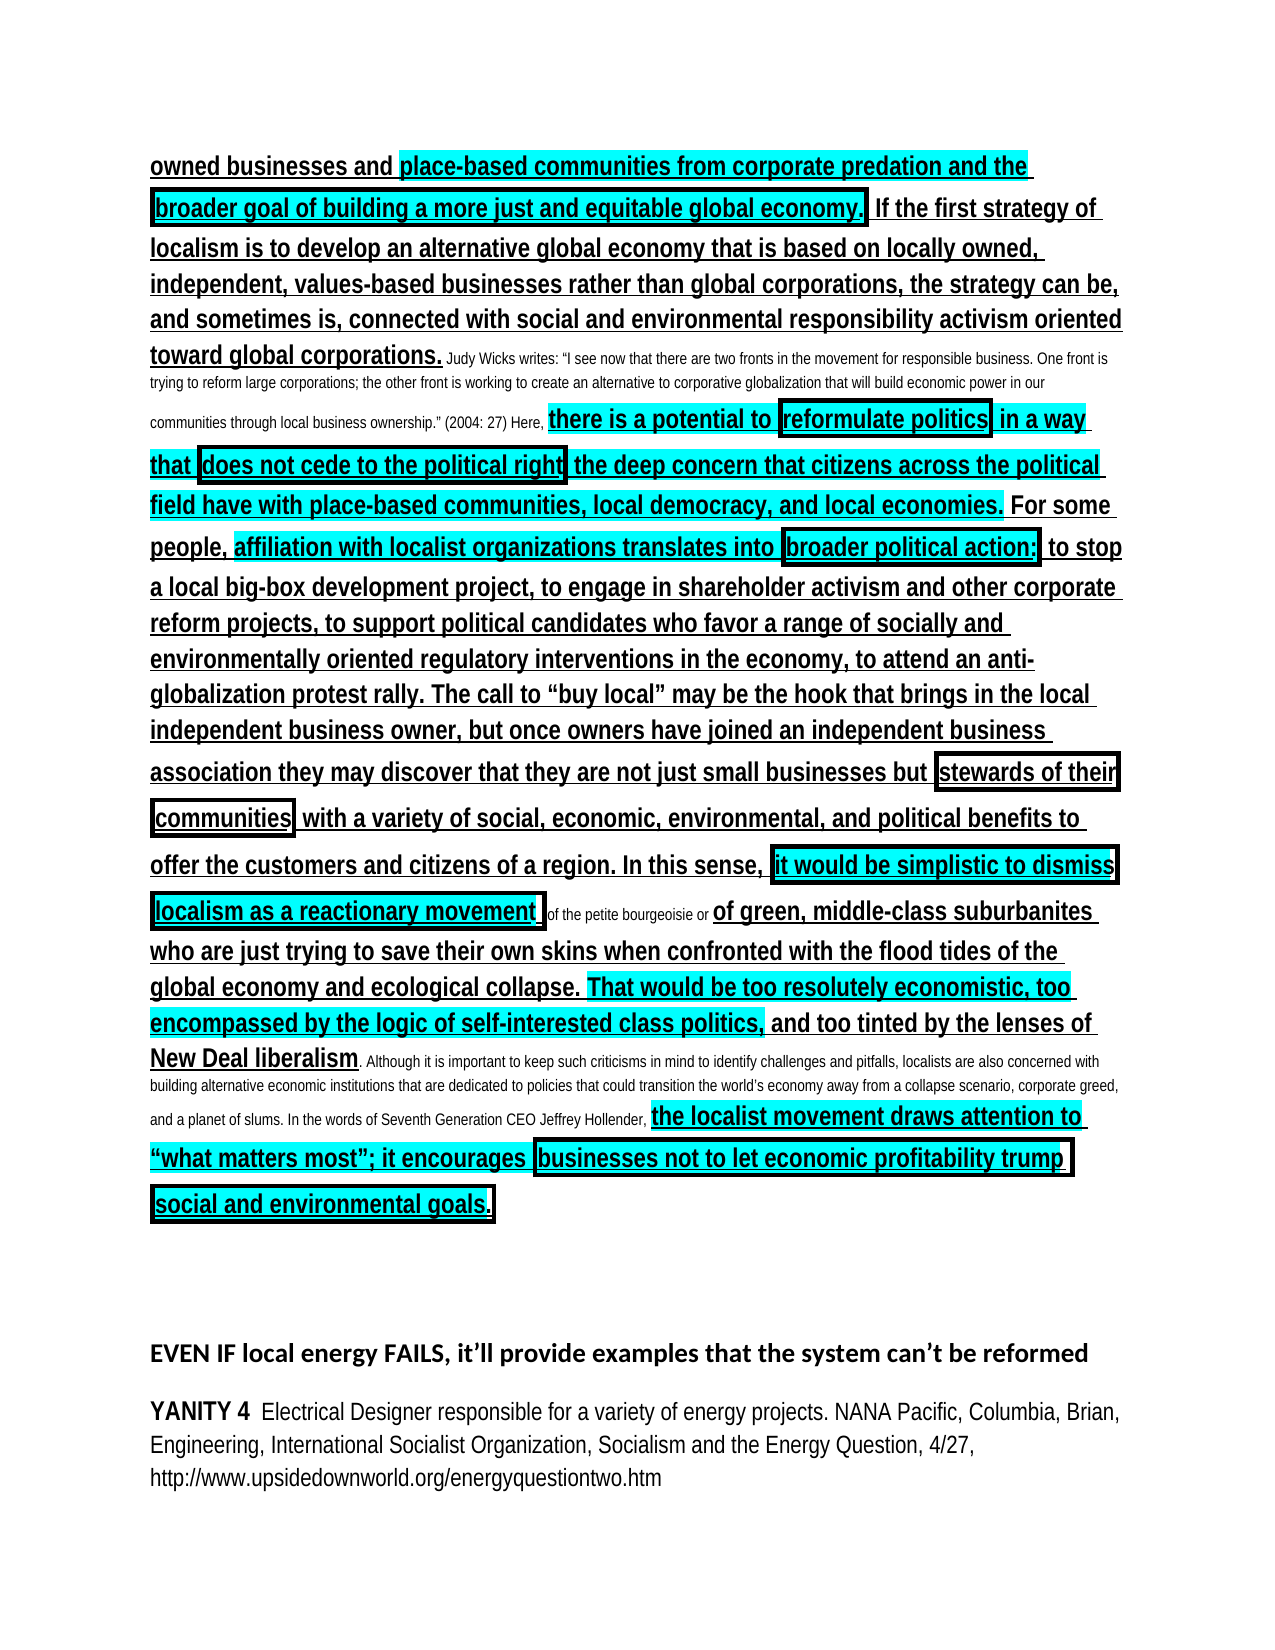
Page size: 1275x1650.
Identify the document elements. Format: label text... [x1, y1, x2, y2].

subtitle EVEN IF local energy FAILS, it’ll provide examples that the system can’t be reformed [150, 1336, 1125, 1369]
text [150, 150, 1125, 1224]
text YANITY 4 Electrical Designer responsible for a variety of energy projects. NANA Pacific, Columbia, Brian, Engineering, International Socialist Organization, Socialism and the Energy Question, 4/27, http://www.upsidedownworld.org/energyquestiontwo.htm [150, 1395, 1125, 1492]
